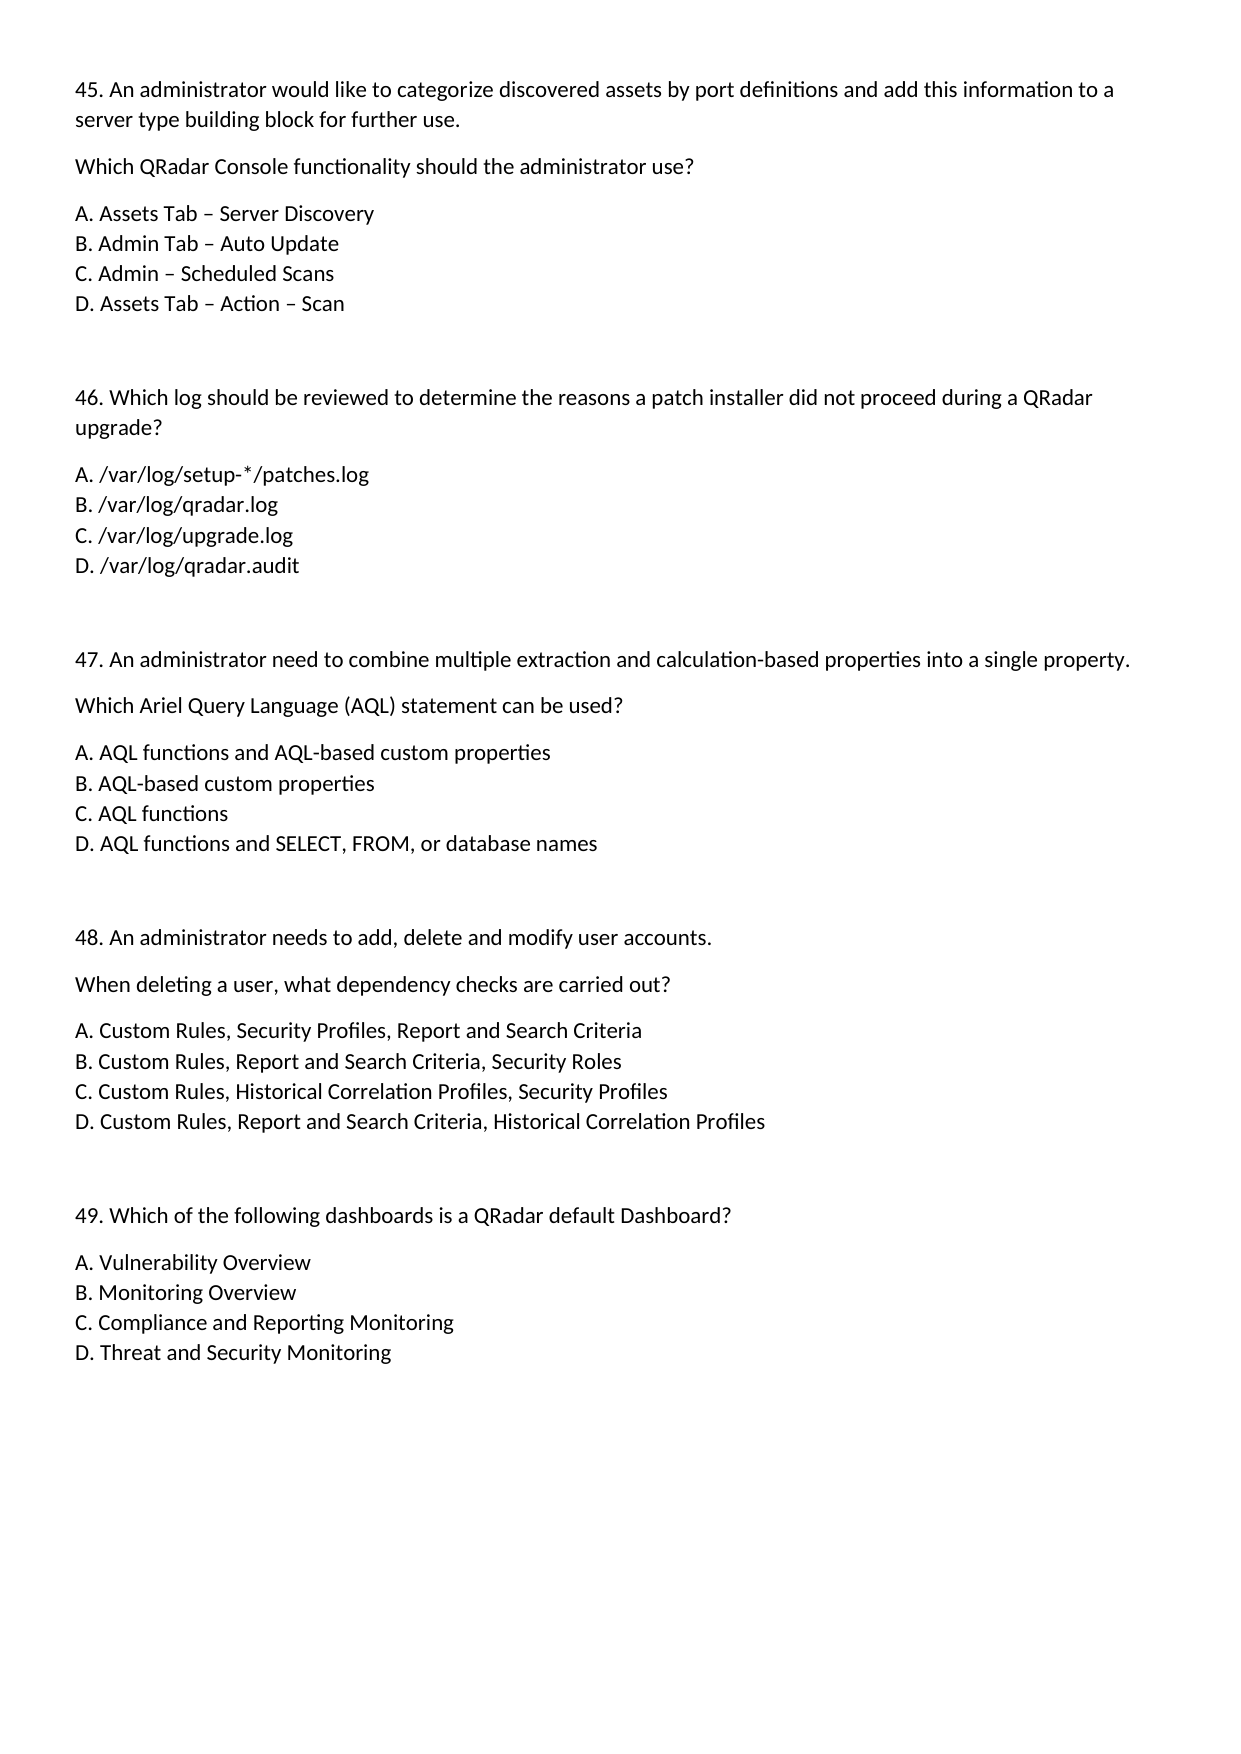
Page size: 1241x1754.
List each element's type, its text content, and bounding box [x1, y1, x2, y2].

text 46. Which log should be reviewed to determine the reasons a patch installer did not proceed during a QRadar upgrade? [75, 383, 1165, 442]
text C. AQL functions [75, 799, 1165, 827]
text When deleting a user, what dependency checks are carried out? [75, 970, 1165, 998]
text 49. Which of the following dashboards is a QRadar default Dashboard? [75, 1201, 1165, 1229]
text C. Compliance and Reporting Monitoring [75, 1308, 1165, 1336]
text 47. An administrator need to combine multiple extraction and calculation-based properties into a single property. [75, 645, 1165, 673]
text A. /var/log/setup-*/patches.log [75, 460, 1165, 488]
text A. Vulnerability Overview [75, 1248, 1165, 1276]
text A. AQL functions and AQL-based custom properties [75, 738, 1165, 767]
text D. Threat and Security Monitoring [75, 1338, 1165, 1367]
text C. /var/log/upgrade.log [75, 521, 1165, 549]
text B. Custom Rules, Report and Search Criteria, Security Roles [75, 1047, 1165, 1075]
text C. Admin – Scheduled Scans [75, 259, 1165, 287]
text 45. An administrator would like to categorize discovered assets by port definitions and add this information to a server type building block for further use. [75, 75, 1165, 133]
text D. AQL functions and SELECT, FROM, or database names [75, 829, 1165, 857]
text B. AQL-based custom properties [75, 769, 1165, 797]
text Which Ariel Query Language (AQL) statement can be used? [75, 692, 1165, 720]
text D. Assets Tab – Action – Scan [75, 289, 1165, 318]
text D. Custom Rules, Report and Search Criteria, Historical Correlation Profiles [75, 1107, 1165, 1135]
text 48. An administrator needs to add, delete and modify user accounts. [75, 923, 1165, 951]
text B. /var/log/qradar.log [75, 491, 1165, 519]
text C. Custom Rules, Historical Correlation Profiles, Security Profiles [75, 1077, 1165, 1105]
text D. /var/log/qradar.audit [75, 551, 1165, 579]
text A. Custom Rules, Security Profiles, Report and Search Criteria [75, 1017, 1165, 1045]
text Which QRadar Console functionality should the administrator use? [75, 152, 1165, 180]
text B. Admin Tab – Auto Update [75, 229, 1165, 257]
text A. Assets Tab – Server Discovery [75, 199, 1165, 227]
text B. Monitoring Overview [75, 1278, 1165, 1306]
